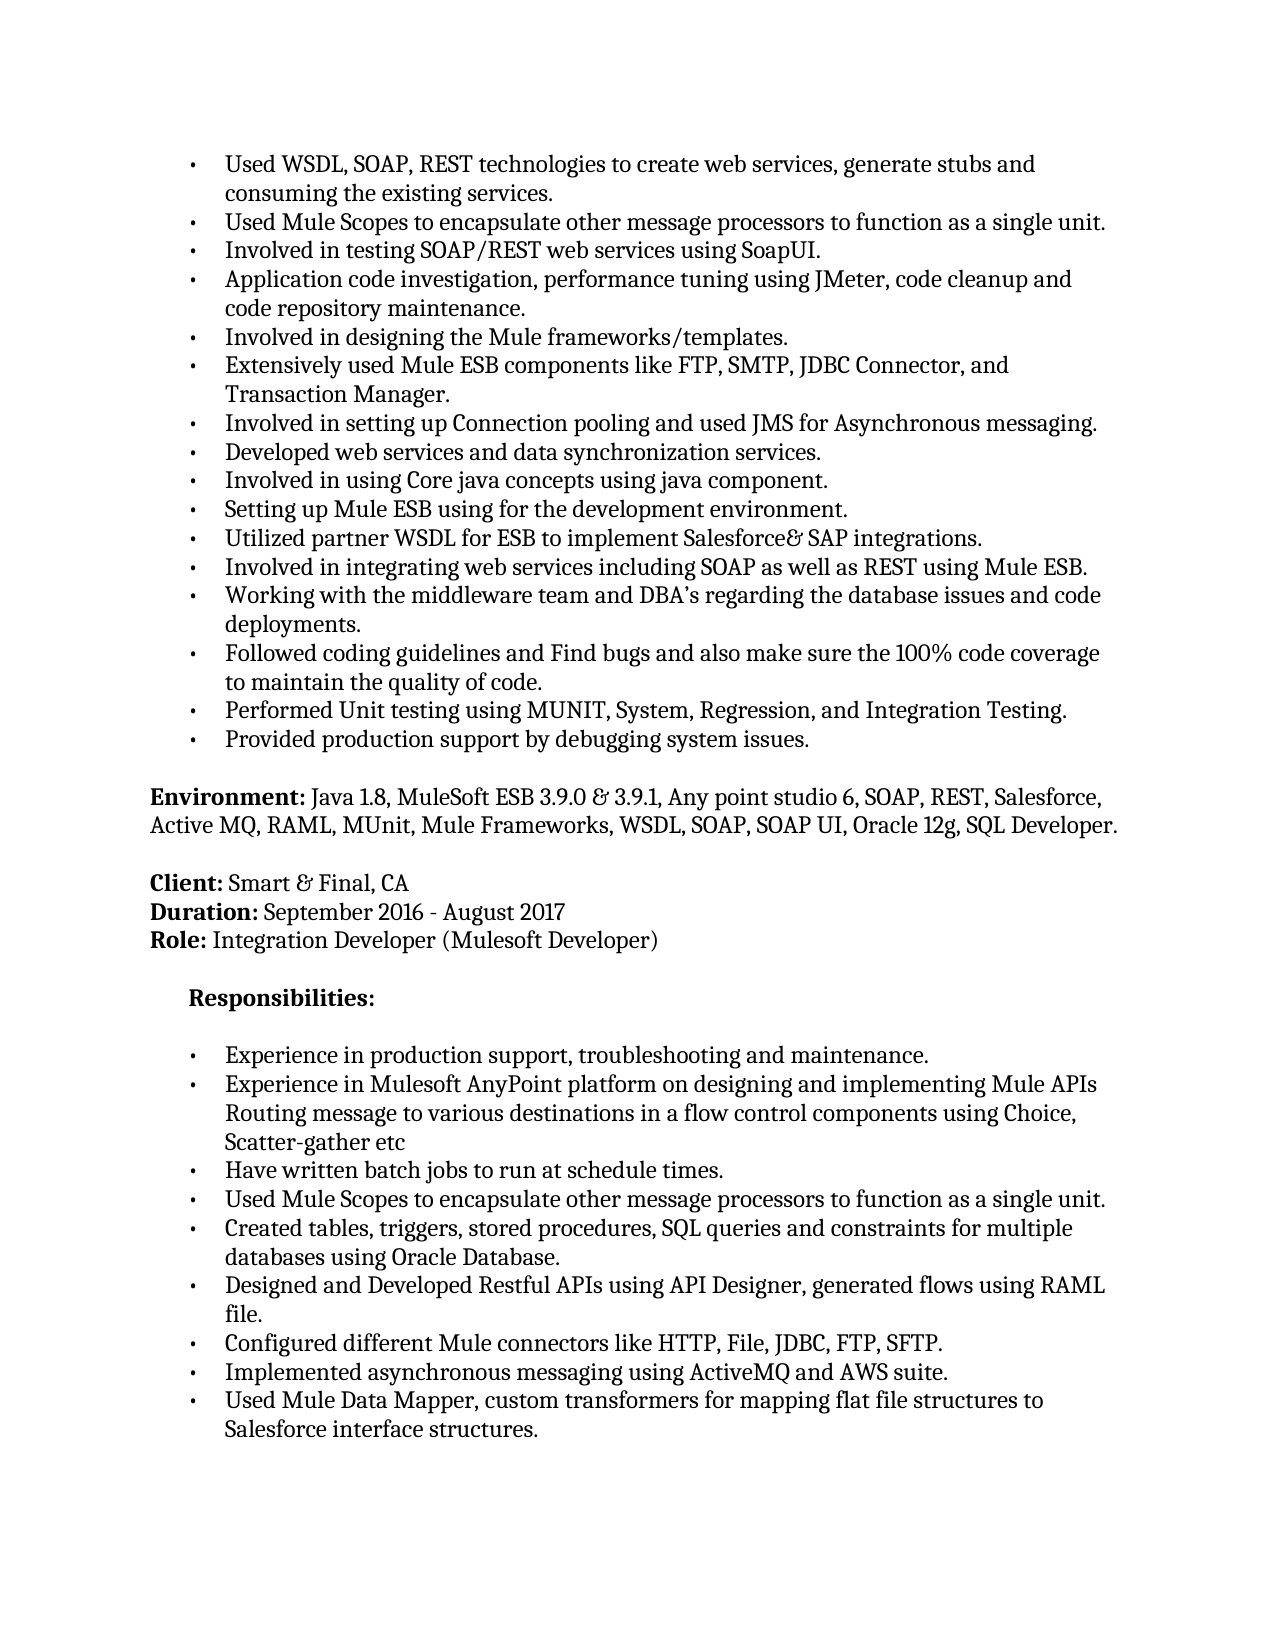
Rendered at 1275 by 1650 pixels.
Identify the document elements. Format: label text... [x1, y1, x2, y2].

list Designed and Developed Restful APIs using API Designer, generated flows using RAML file. [187, 1271, 1125, 1329]
list Developed web services and data synchronization services. [187, 437, 1125, 466]
list Provided production support by debugging system issues. [187, 725, 1125, 754]
list Used WSDL, SOAP, REST technologies to create web services, generate stubs and consuming the existing services. [187, 150, 1125, 207]
list Application code investigation, performance tuning using JMeter, code cleanup and code repository maintenance. [187, 265, 1125, 322]
list Involved in using Core java concepts using java component. [187, 466, 1125, 495]
text Client: Smart & Final, CA [150, 869, 1125, 897]
list Involved in setting up Connection pooling and used JMS for Asynchronous messaging. [187, 409, 1125, 437]
list Involved in testing SOAP/REST web services using SoapUI. [187, 236, 1125, 265]
text Role: Integration Developer (Mulesoft Developer) [150, 926, 1125, 955]
list Created tables, triggers, stored procedures, SQL queries and constraints for multiple databases using Oracle Database. [187, 1214, 1125, 1271]
list Used Mule Data Mapper, custom transformers for mapping flat file structures to Salesforce interface structures. [187, 1386, 1125, 1444]
list Setting up Mule ESB using for the development environment. [187, 495, 1125, 524]
list Performed Unit testing using MUNIT, System, Regression, and Integration Testing. [187, 696, 1125, 725]
text Responsibilities: [150, 984, 1125, 1012]
list Extensively used Mule ESB components like FTP, SMTP, JDBC Connector, and Transaction Manager. [187, 351, 1125, 409]
list Working with the middleware team and DBA’s regarding the database issues and code deployments. [187, 581, 1125, 639]
list Experience in Mulesoft AnyPoint platform on designing and implementing Mule APIs Routing message to various destinations in a flow control components using Choice, Scatter-gather etc [187, 1070, 1125, 1156]
list Followed coding guidelines and Find bugs and also make sure the 100% code coverage to maintain the quality of code. [187, 639, 1125, 696]
list Experience in production support, troubleshooting and maintenance. [187, 1041, 1125, 1070]
list Used Mule Scopes to encapsulate other message processors to function as a single unit. [187, 1185, 1125, 1214]
list Have written batch jobs to run at schedule times. [187, 1156, 1125, 1185]
list Configured different Mule connectors like HTTP, File, JDBC, FTP, SFTP. [187, 1329, 1125, 1357]
text Environment: Java 1.8, MuleSoft ESB 3.9.0 & 3.9.1, Any point studio 6, SOAP, REST, Salesforce, Active MQ, RAML, MUnit, Mule Frameworks, WSDL, SOAP, SOAP UI, Oracle 12g, SQL Developer. [150, 782, 1125, 840]
list Utilized partner WSDL for ESB to implement Salesforce& SAP integrations. [187, 524, 1125, 552]
list Involved in integrating web services including SOAP as well as REST using Mule ESB. [187, 552, 1125, 581]
list Implemented asynchronous messaging using ActiveMQ and AWS suite. [187, 1357, 1125, 1386]
text Duration: September 2016 - August 2017 [150, 897, 1125, 926]
list Involved in designing the Mule frameworks/templates. [187, 322, 1125, 351]
list Used Mule Scopes to encapsulate other message processors to function as a single unit. [187, 207, 1125, 236]
